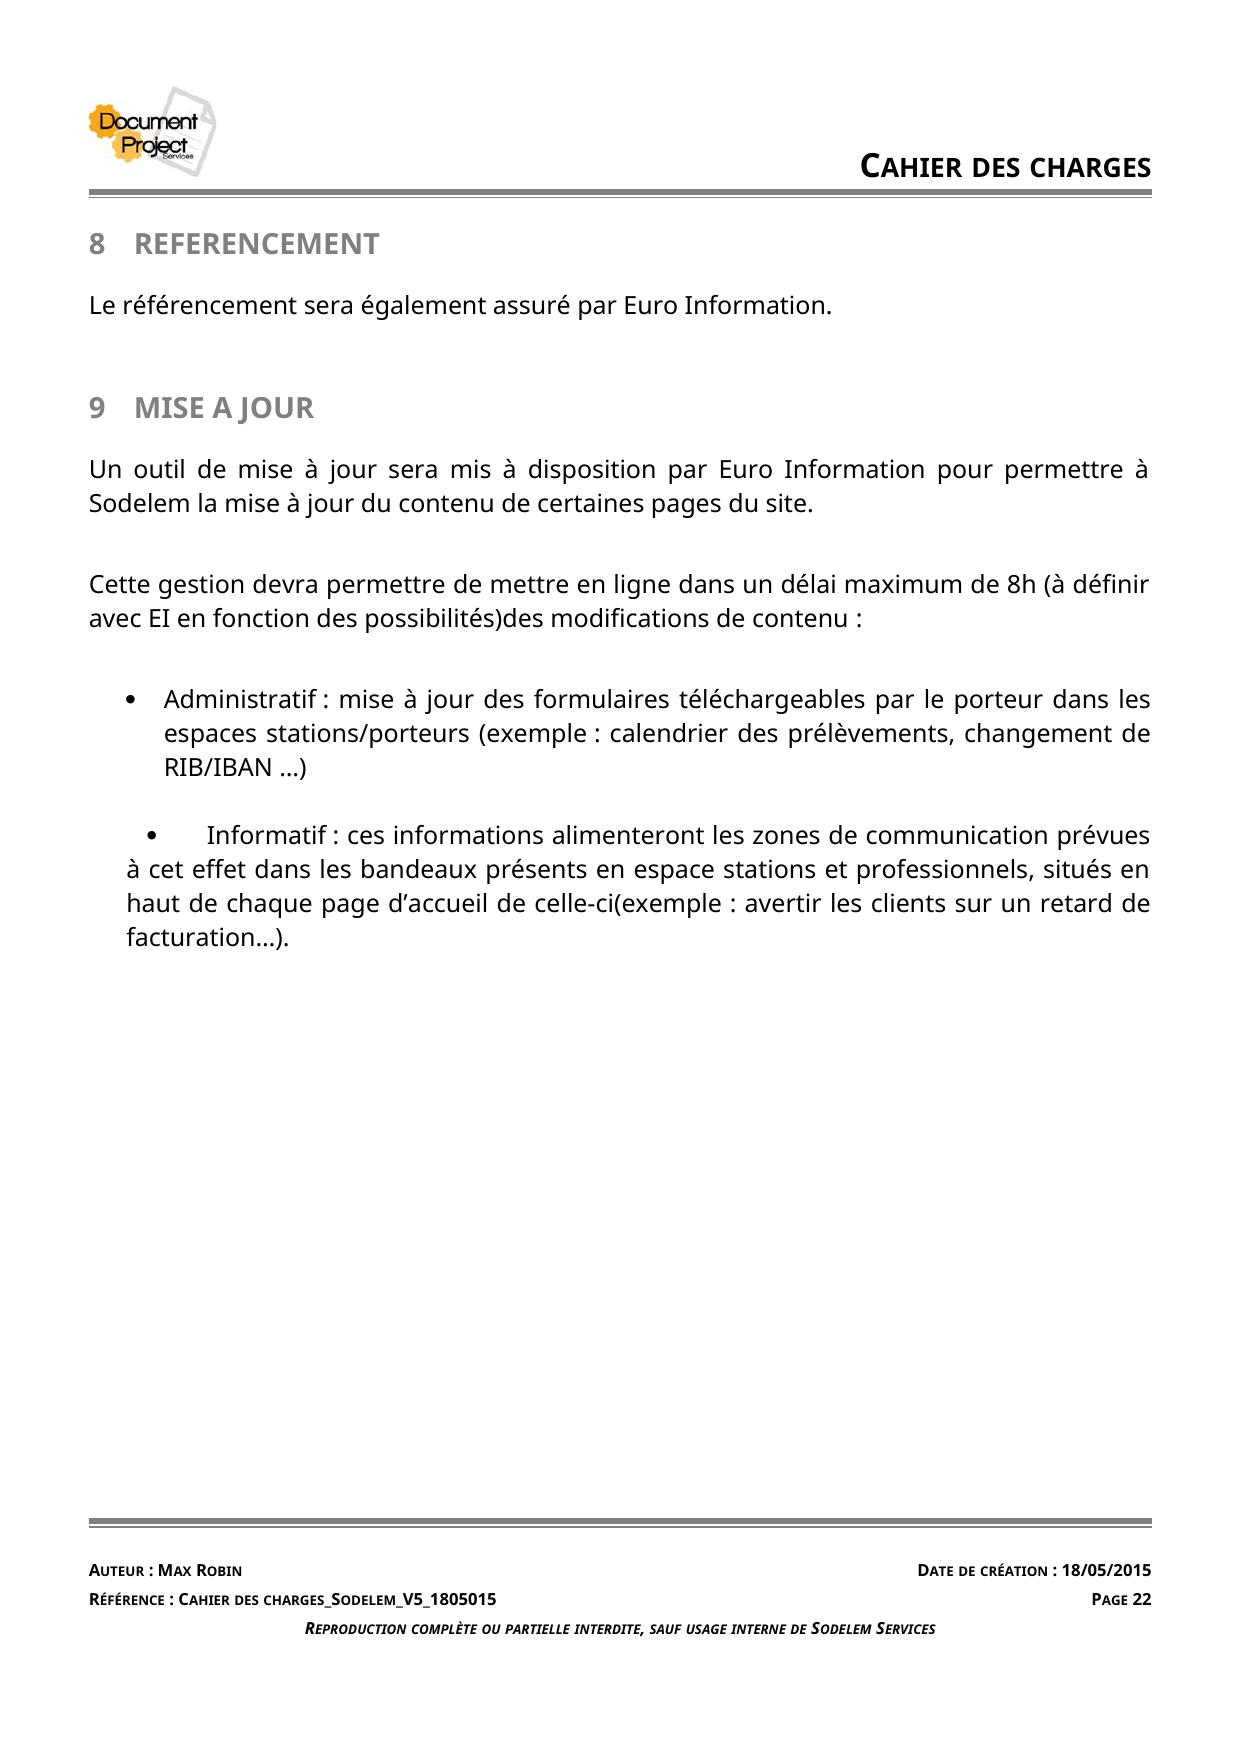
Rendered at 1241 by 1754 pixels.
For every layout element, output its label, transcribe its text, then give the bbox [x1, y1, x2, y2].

subtitle MISE a jour [88, 387, 1152, 427]
subtitle referencement [88, 223, 1152, 263]
text Un outil de mise à jour sera mis à disposition par Euro Information pour permettre à Sodelem la mise à jour du contenu de certaines pages du site. [88, 452, 1152, 520]
list Administratif : mise à jour des formulaires téléchargeables par le porteur dans les espaces stations/porteurs (exemple : calendrier des prélèvements, changement de RIB/IBAN …) [126, 681, 1152, 783]
list Informatif : ces informations alimenteront les zones de communication prévues à cet effet dans les bandeaux présents en espace stations et professionnels, situés en haut de chaque page d’accueil de celle-ci(exemple : avertir les clients sur un retard de facturation…). [126, 818, 1152, 954]
text Cette gestion devra permettre de mettre en ligne dans un délai maximum de 8h (à définir avec EI en fonction des possibilités)des modifications de contenu : [88, 567, 1152, 635]
text Le référencement sera également assuré par Euro Information. [88, 288, 1152, 322]
picture [88, 86, 217, 177]
